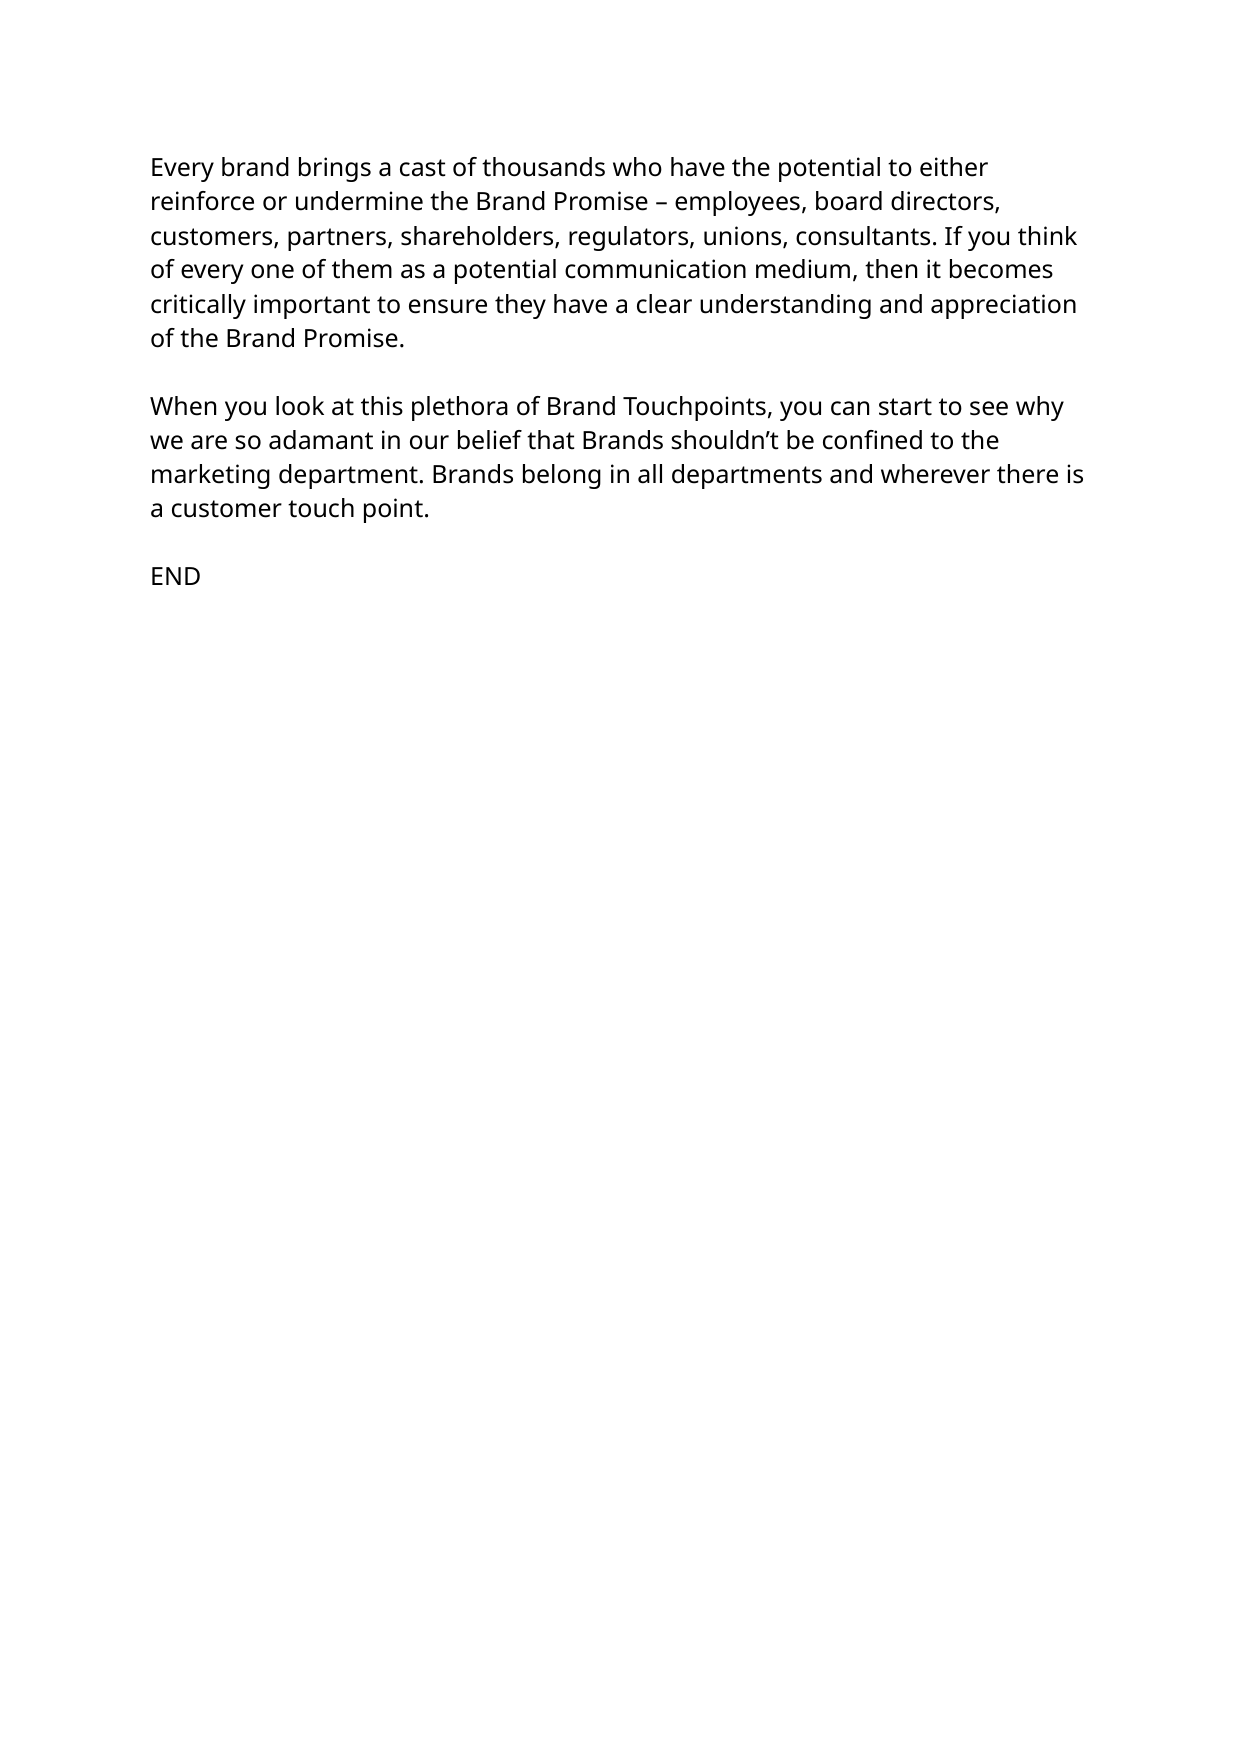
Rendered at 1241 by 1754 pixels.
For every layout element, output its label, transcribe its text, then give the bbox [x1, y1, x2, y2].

text Every brand brings a cast of thousands who have the potential to either reinforce or undermine the Brand Promise – employees, board directors, customers, partners, shareholders, regulators, unions, consultants. If you think of every one of them as a potential communication medium, then it becomes critically important to ensure they have a clear understanding and appreciation of the Brand Promise. [150, 150, 1090, 354]
text When you look at this plethora of Brand Touchpoints, you can start to see why we are so adamant in our belief that Brands shouldn’t be confined to the marketing department. Brands belong in all departments and wherever there is a customer touch point. [150, 388, 1090, 525]
text END [150, 559, 1090, 593]
